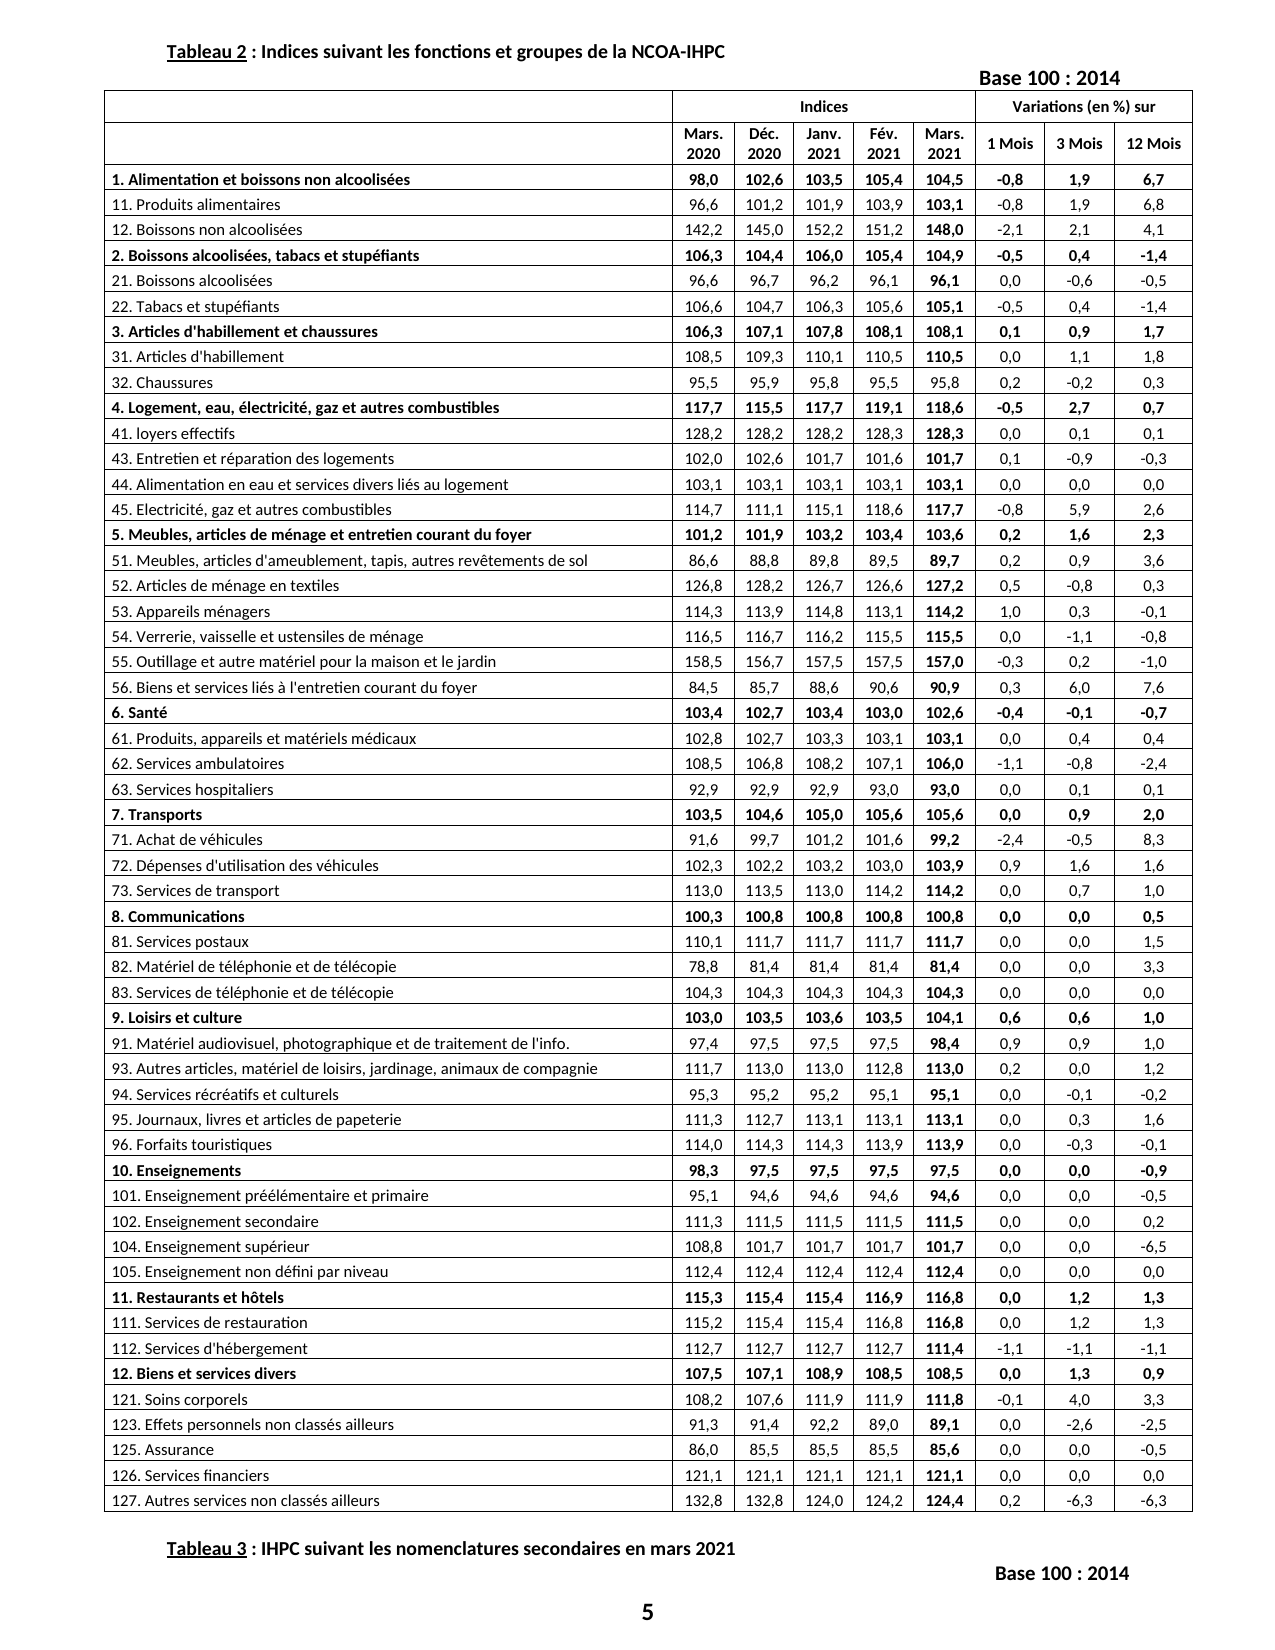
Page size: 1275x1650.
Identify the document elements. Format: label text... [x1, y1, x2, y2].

table_cell 0,4 [1045, 241, 1114, 265]
table_cell 96,6 [673, 266, 734, 291]
table_cell 1,9 [1045, 190, 1114, 214]
table_cell 114,7 [673, 495, 734, 519]
table_cell 109,3 [735, 343, 793, 367]
table_cell -0,9 [1115, 1156, 1192, 1180]
table_cell 114,0 [673, 1131, 734, 1155]
table_cell -0,5 [1115, 1436, 1192, 1460]
table_cell 0,4 [1115, 724, 1192, 748]
table_cell 97,5 [735, 1029, 793, 1053]
table_cell 111,8 [914, 1385, 975, 1409]
table_cell 0,0 [976, 724, 1044, 748]
table_cell 0,0 [976, 1436, 1044, 1460]
table_cell 6,0 [1045, 673, 1114, 697]
table_cell 125. Assurance [105, 1436, 672, 1460]
table_cell 0,9 [1115, 1359, 1192, 1384]
table_cell 103,5 [794, 165, 853, 189]
table_cell 0,0 [1045, 927, 1114, 952]
table_cell 6. Santé [105, 699, 672, 723]
table_cell 128,2 [735, 571, 793, 596]
table_cell 117,7 [914, 495, 975, 519]
table_cell 116,8 [914, 1309, 975, 1333]
table_cell 89,1 [914, 1410, 975, 1434]
table_cell 0,0 [976, 1309, 1044, 1333]
table_cell 101. Enseignement préélémentaire et primaire [105, 1181, 672, 1206]
table_cell -0,1 [1045, 699, 1114, 723]
table_cell 101,6 [854, 826, 913, 850]
table_cell 99,7 [735, 826, 793, 850]
table_cell 0,0 [976, 927, 1044, 952]
table_cell 3. Articles d'habillement et chaussures [105, 317, 672, 342]
table_cell 103,3 [794, 724, 853, 748]
table_cell 152,2 [794, 216, 853, 240]
table_header Variations (en %) sur [976, 91, 1192, 122]
table_cell 81,4 [914, 953, 975, 977]
table_cell 112,4 [854, 1258, 913, 1282]
table_cell 2,6 [1115, 495, 1192, 519]
table_cell 107,5 [673, 1359, 734, 1384]
table_cell 8. Communications [105, 902, 672, 926]
table_cell 115,4 [735, 1309, 793, 1333]
table_cell 113,9 [854, 1131, 913, 1155]
table_cell 88,8 [735, 546, 793, 570]
table_cell 0,2 [976, 1486, 1044, 1511]
table_cell 0,5 [976, 571, 1044, 596]
table_cell 112,7 [735, 1105, 793, 1129]
table_cell 45. Electricité, gaz et autres combustibles [105, 495, 672, 519]
table_cell -0,5 [976, 241, 1044, 265]
table_cell 95,2 [794, 1080, 853, 1104]
table_cell -0,8 [976, 495, 1044, 519]
table_cell 0,0 [976, 343, 1044, 367]
table_cell 78,8 [673, 953, 734, 977]
table_cell 102,6 [914, 699, 975, 723]
table_cell 0,6 [1045, 1004, 1114, 1028]
table_cell -0,9 [1045, 444, 1114, 469]
table_cell -1,4 [1115, 292, 1192, 316]
table_cell 108,9 [794, 1359, 853, 1384]
table_cell 91,6 [673, 826, 734, 850]
table_cell 108,2 [673, 1385, 734, 1409]
table_cell 0,7 [1115, 394, 1192, 418]
table_cell 1,3 [1115, 1283, 1192, 1307]
table_cell 103,5 [854, 1004, 913, 1028]
table_cell 126,7 [794, 571, 853, 596]
table_cell 101,2 [673, 521, 734, 545]
table_cell 104,5 [914, 165, 975, 189]
table_cell 11. Restaurants et hôtels [105, 1283, 672, 1307]
table_cell 72. Dépenses d'utilisation des véhicules [105, 851, 672, 875]
table_cell 102,8 [673, 724, 734, 748]
table_cell 118,6 [914, 394, 975, 418]
table_cell 112,4 [794, 1258, 853, 1282]
table_cell 115,5 [914, 622, 975, 647]
table_cell 0,0 [1045, 1461, 1114, 1485]
table_cell 115,5 [735, 394, 793, 418]
table_cell 101,7 [914, 444, 975, 469]
table_cell -0,8 [1045, 571, 1114, 596]
table_cell 142,2 [673, 216, 734, 240]
table_cell 103,2 [794, 851, 853, 875]
table_cell 81,4 [854, 953, 913, 977]
table_cell -0,5 [976, 394, 1044, 418]
table_cell 114,2 [854, 876, 913, 901]
table_cell 105,6 [914, 800, 975, 824]
table_cell 0,0 [976, 1131, 1044, 1155]
table_cell 104,1 [914, 1004, 975, 1028]
table_cell 0,0 [976, 775, 1044, 799]
table_cell 103,4 [854, 521, 913, 545]
table_cell 102. Enseignement secondaire [105, 1207, 672, 1231]
table_cell 103,5 [735, 1004, 793, 1028]
table_cell 6,8 [1115, 190, 1192, 214]
table_cell 92,9 [735, 775, 793, 799]
table_cell 105,4 [854, 241, 913, 265]
table_cell 94. Services récréatifs et culturels [105, 1080, 672, 1104]
table_cell 94,6 [914, 1181, 975, 1206]
table_cell 128,2 [735, 419, 793, 443]
table_cell 116,5 [673, 622, 734, 647]
table_cell 108,1 [914, 317, 975, 342]
table_cell 111,7 [735, 927, 793, 952]
table_cell 101,6 [854, 444, 913, 469]
table_cell 157,5 [794, 648, 853, 672]
table_cell 124,2 [854, 1486, 913, 1511]
table_cell 3 Mois [1045, 123, 1114, 164]
table_cell 121,1 [914, 1461, 975, 1485]
table_cell 103,1 [914, 470, 975, 494]
table_cell 0,1 [1045, 419, 1114, 443]
table_cell 106,3 [673, 241, 734, 265]
text Tableau 2 : Indices suivant les fonctions et groupes de la NCOA-IHPC [167, 39, 1129, 64]
table_cell 0,0 [1045, 1436, 1114, 1460]
table_cell 0,0 [976, 1258, 1044, 1282]
table_cell 113,5 [735, 876, 793, 901]
table_cell 8,3 [1115, 826, 1192, 850]
table_cell 103,1 [673, 470, 734, 494]
table_cell 113,0 [735, 1054, 793, 1079]
table_cell 0,0 [1045, 902, 1114, 926]
table_cell 31. Articles d'habillement [105, 343, 672, 367]
table_cell 102,2 [735, 851, 793, 875]
table_cell 1 Mois [976, 123, 1044, 164]
table_cell 0,0 [976, 1207, 1044, 1231]
table_cell 102,7 [735, 699, 793, 723]
table_cell -0,5 [1115, 266, 1192, 291]
table_cell 117,7 [673, 394, 734, 418]
table_cell -0,3 [1115, 444, 1192, 469]
table_cell 61. Produits, appareils et matériels médicaux [105, 724, 672, 748]
table_cell 112,4 [673, 1258, 734, 1282]
table_cell 0,2 [976, 546, 1044, 570]
table_cell 81. Services postaux [105, 927, 672, 952]
table_cell -0,5 [1045, 826, 1114, 850]
table_cell 113,0 [794, 1054, 853, 1079]
table_cell 105,6 [854, 800, 913, 824]
table_cell -0,1 [1115, 597, 1192, 621]
table_cell -0,3 [1045, 1131, 1114, 1155]
table_cell 96,1 [914, 266, 975, 291]
table_cell 112,7 [794, 1334, 853, 1358]
table_cell 92,2 [794, 1410, 853, 1434]
table_cell 0,0 [976, 419, 1044, 443]
table_cell 111,7 [673, 1054, 734, 1079]
table_cell 101,7 [914, 1232, 975, 1257]
table_cell 107,6 [735, 1385, 793, 1409]
table_cell 1,2 [1115, 1054, 1192, 1079]
table_cell 111,9 [854, 1385, 913, 1409]
table_cell 121,1 [794, 1461, 853, 1485]
table_cell 113,9 [735, 597, 793, 621]
table_cell 0,0 [976, 1105, 1044, 1129]
table_cell 117,7 [794, 394, 853, 418]
table_cell 41. loyers effectifs [105, 419, 672, 443]
table_cell 158,5 [673, 648, 734, 672]
table_cell 112,7 [735, 1334, 793, 1358]
table_cell 111. Services de restauration [105, 1309, 672, 1333]
table_cell 128,3 [854, 419, 913, 443]
table_cell 4,0 [1045, 1385, 1114, 1409]
table_cell 106,3 [673, 317, 734, 342]
table_cell -1,0 [1115, 648, 1192, 672]
table_cell 12 Mois [1115, 123, 1192, 164]
table_cell 0,0 [1115, 1258, 1192, 1282]
table_cell 113,9 [914, 1131, 975, 1155]
table_cell -6,5 [1115, 1232, 1192, 1257]
table_cell 128,3 [914, 419, 975, 443]
table_header [105, 91, 672, 122]
table_cell 0,0 [976, 266, 1044, 291]
table_cell 112,4 [914, 1258, 975, 1282]
table_cell -0,1 [1115, 1131, 1192, 1155]
table_cell 108,5 [914, 1359, 975, 1384]
table_cell 0,3 [1115, 368, 1192, 392]
table_cell 102,3 [673, 851, 734, 875]
table_cell 0,0 [976, 1410, 1044, 1434]
table_cell 94,6 [854, 1181, 913, 1206]
table_cell 51. Meubles, articles d'ameublement, tapis, autres revêtements de sol [105, 546, 672, 570]
table_cell 81,4 [735, 953, 793, 977]
table_cell 98,4 [914, 1029, 975, 1053]
table_cell 145,0 [735, 216, 793, 240]
table_cell 43. Entretien et réparation des logements [105, 444, 672, 469]
table_cell 83. Services de téléphonie et de télécopie [105, 978, 672, 1002]
table_cell 101,7 [794, 444, 853, 469]
table_cell 53. Appareils ménagers [105, 597, 672, 621]
table_cell 3,3 [1115, 1385, 1192, 1409]
table_cell 111,7 [854, 927, 913, 952]
table_cell 112. Services d'hébergement [105, 1334, 672, 1358]
table_cell 126. Services financiers [105, 1461, 672, 1485]
table_cell -2,5 [1115, 1410, 1192, 1434]
table_cell 132,8 [735, 1486, 793, 1511]
table_cell 54. Verrerie, vaisselle et ustensiles de ménage [105, 622, 672, 647]
table_cell 128,2 [794, 419, 853, 443]
table_cell 151,2 [854, 216, 913, 240]
table_cell 95,1 [854, 1080, 913, 1104]
table_cell 2,0 [1115, 800, 1192, 824]
table_cell 111,5 [854, 1207, 913, 1231]
table_cell -0,1 [1045, 1080, 1114, 1104]
table_cell 4,1 [1115, 216, 1192, 240]
table_cell 111,7 [794, 927, 853, 952]
table_cell 156,7 [735, 648, 793, 672]
table_cell 93,0 [914, 775, 975, 799]
table_cell -0,8 [976, 190, 1044, 214]
table_cell 10. Enseignements [105, 1156, 672, 1180]
table_cell 101,7 [735, 1232, 793, 1257]
table_cell 111,7 [914, 927, 975, 952]
table_cell 0,6 [976, 1004, 1044, 1028]
table_cell 105,6 [854, 292, 913, 316]
table_cell 114,3 [673, 597, 734, 621]
table_cell 0,0 [976, 902, 1044, 926]
table_cell 1,0 [1115, 876, 1192, 901]
table_cell 95. Journaux, livres et articles de papeterie [105, 1105, 672, 1129]
table_cell 111,3 [673, 1105, 734, 1129]
table_cell 100,8 [794, 902, 853, 926]
table_cell 104,3 [854, 978, 913, 1002]
table_cell 5. Meubles, articles de ménage et entretien courant du foyer [105, 521, 672, 545]
table_cell 103,1 [735, 470, 793, 494]
table_cell 7,6 [1115, 673, 1192, 697]
table_cell 0,1 [1045, 775, 1114, 799]
table_cell 114,2 [914, 876, 975, 901]
table_cell 99,2 [914, 826, 975, 850]
table_cell 115,4 [794, 1283, 853, 1307]
table_cell -0,8 [1045, 749, 1114, 774]
table_cell 1,0 [976, 597, 1044, 621]
table_cell 0,0 [976, 1156, 1044, 1180]
table_cell 104,6 [735, 800, 793, 824]
table_cell 0,0 [976, 470, 1044, 494]
table_cell 105,0 [794, 800, 853, 824]
table_cell 101,2 [794, 826, 853, 850]
table_cell 92,9 [673, 775, 734, 799]
table_cell 103,1 [914, 190, 975, 214]
table_cell 93. Autres articles, matériel de loisirs, jardinage, animaux de compagnie [105, 1054, 672, 1079]
table_cell -2,4 [1115, 749, 1192, 774]
table_cell 7. Transports [105, 800, 672, 824]
table_cell 94,6 [735, 1181, 793, 1206]
table_cell 113,1 [854, 1105, 913, 1129]
table_cell 112,7 [673, 1334, 734, 1358]
table_cell 157,0 [914, 648, 975, 672]
table_cell -0,4 [976, 699, 1044, 723]
table_cell Mars. 2020 [673, 123, 734, 164]
table_header Indices [673, 91, 975, 122]
table_cell 85,5 [854, 1436, 913, 1460]
table_cell 11. Produits alimentaires [105, 190, 672, 214]
table_cell 86,0 [673, 1436, 734, 1460]
table_cell 0,0 [1045, 1181, 1114, 1206]
table_cell 0,4 [1045, 724, 1114, 748]
table_cell 0,2 [976, 1054, 1044, 1079]
table_cell 1,5 [1115, 927, 1192, 952]
table_cell -0,8 [1115, 622, 1192, 647]
table_cell 0,2 [976, 368, 1044, 392]
table_cell 0,0 [976, 1232, 1044, 1257]
table_cell 114,8 [794, 597, 853, 621]
table_cell -0,1 [976, 1385, 1044, 1409]
table_cell 0,4 [1045, 292, 1114, 316]
table_cell 112,7 [854, 1334, 913, 1358]
table_cell 85,5 [735, 1436, 793, 1460]
text Tableau 3 : IHPC suivant les nomenclatures secondaires en mars 2021 [167, 1536, 1129, 1560]
table_cell 111,5 [914, 1207, 975, 1231]
table_cell 91,4 [735, 1410, 793, 1434]
table_cell 0,1 [1115, 775, 1192, 799]
table_cell 108,5 [673, 749, 734, 774]
table_cell 97,5 [854, 1156, 913, 1180]
table_cell 86,6 [673, 546, 734, 570]
table_cell 106,0 [794, 241, 853, 265]
table_cell 113,0 [673, 876, 734, 901]
table_cell 102,7 [735, 724, 793, 748]
table_cell 108,5 [673, 343, 734, 367]
table_cell 0,3 [1045, 1105, 1114, 1129]
table_cell 91. Matériel audiovisuel, photographique et de traitement de l'info. [105, 1029, 672, 1053]
table_cell 0,9 [1045, 1029, 1114, 1053]
table_cell -1,1 [976, 1334, 1044, 1358]
table_cell 116,8 [914, 1283, 975, 1307]
table_cell 111,3 [673, 1207, 734, 1231]
table_cell 2,1 [1045, 216, 1114, 240]
table_cell 113,0 [914, 1054, 975, 1079]
table_cell 106,8 [735, 749, 793, 774]
table_cell 62. Services ambulatoires [105, 749, 672, 774]
table_cell 123. Effets personnels non classés ailleurs [105, 1410, 672, 1434]
table_cell 0,0 [976, 876, 1044, 901]
table_cell 84,5 [673, 673, 734, 697]
table_cell 12. Biens et services divers [105, 1359, 672, 1384]
table_cell 108,5 [854, 1359, 913, 1384]
table_cell 52. Articles de ménage en textiles [105, 571, 672, 596]
table_cell 106,0 [914, 749, 975, 774]
table_cell 101,9 [794, 190, 853, 214]
table_cell 103,1 [854, 724, 913, 748]
table_cell -1,1 [1045, 622, 1114, 647]
table_cell 89,8 [794, 546, 853, 570]
table_cell 104. Enseignement supérieur [105, 1232, 672, 1257]
table_cell 111,5 [794, 1207, 853, 1231]
table_cell 90,6 [854, 673, 913, 697]
table_cell 0,2 [1045, 648, 1114, 672]
table_cell 96,7 [735, 266, 793, 291]
table_cell 95,5 [854, 368, 913, 392]
table_cell 1,0 [1115, 1029, 1192, 1053]
table_cell 114,3 [794, 1131, 853, 1155]
table_cell 96,1 [854, 266, 913, 291]
table_cell 126,6 [854, 571, 913, 596]
table_cell -0,7 [1115, 699, 1192, 723]
table_cell 103,0 [673, 1004, 734, 1028]
table_cell 0,0 [1045, 1258, 1114, 1282]
table_cell 81,4 [794, 953, 853, 977]
table_cell 96,6 [673, 190, 734, 214]
table_cell 1,6 [1115, 1105, 1192, 1129]
table_cell 95,8 [914, 368, 975, 392]
table_cell 0,0 [976, 1359, 1044, 1384]
table_cell 63. Services hospitaliers [105, 775, 672, 799]
table_cell 112,4 [735, 1258, 793, 1282]
table_cell 0,0 [1045, 953, 1114, 977]
table_cell 102,0 [673, 444, 734, 469]
table_cell 100,3 [673, 902, 734, 926]
table_cell 0,0 [1045, 1156, 1114, 1180]
table_cell 95,5 [673, 368, 734, 392]
table_cell 1,6 [1045, 521, 1114, 545]
table_cell Déc. 2020 [735, 123, 793, 164]
table_cell 96. Forfaits touristiques [105, 1131, 672, 1155]
table_cell 0,0 [976, 953, 1044, 977]
table_cell 114,3 [735, 1131, 793, 1155]
table_cell 111,5 [735, 1207, 793, 1231]
table_cell 108,1 [854, 317, 913, 342]
table_cell 1,0 [1115, 1004, 1192, 1028]
table_cell 127,2 [914, 571, 975, 596]
table_cell 0,0 [1115, 978, 1192, 1002]
table_cell 5,9 [1045, 495, 1114, 519]
table_cell 85,6 [914, 1436, 975, 1460]
table_cell 103,5 [673, 800, 734, 824]
table_cell 82. Matériel de téléphonie et de télécopie [105, 953, 672, 977]
table_cell 92,9 [794, 775, 853, 799]
table_cell -6,3 [1115, 1486, 1192, 1511]
table_cell 114,2 [914, 597, 975, 621]
table_cell 0,0 [976, 800, 1044, 824]
table_cell 95,1 [914, 1080, 975, 1104]
table_cell 97,5 [854, 1029, 913, 1053]
table_cell 0,3 [976, 673, 1044, 697]
table_cell 2. Boissons alcoolisées, tabacs et stupéfiants [105, 241, 672, 265]
table_cell 111,4 [914, 1334, 975, 1358]
table_cell 97,5 [914, 1156, 975, 1180]
table_cell 113,1 [854, 597, 913, 621]
table_cell 97,4 [673, 1029, 734, 1053]
table_cell 115,1 [794, 495, 853, 519]
table_cell Fév. 2021 [854, 123, 913, 164]
table_cell -0,2 [1115, 1080, 1192, 1104]
table_cell 103,6 [914, 521, 975, 545]
table_cell 105,4 [854, 165, 913, 189]
table_cell 32. Chaussures [105, 368, 672, 392]
table_cell 110,5 [914, 343, 975, 367]
table_cell 104,9 [914, 241, 975, 265]
table_cell 95,3 [673, 1080, 734, 1104]
table_cell 0,9 [1045, 800, 1114, 824]
table_cell 94,6 [794, 1181, 853, 1206]
text Base 100 : 2014 [905, 64, 1129, 90]
table_cell 85,7 [735, 673, 793, 697]
table_cell 0,9 [1045, 546, 1114, 570]
table_cell 0,1 [976, 444, 1044, 469]
table_cell 121. Soins corporels [105, 1385, 672, 1409]
table_cell 0,0 [1045, 1054, 1114, 1079]
table_cell 1,3 [1115, 1309, 1192, 1333]
table_cell -1,1 [1045, 1334, 1114, 1358]
table_cell 107,8 [794, 317, 853, 342]
table_cell 104,3 [794, 978, 853, 1002]
table_cell 97,5 [794, 1029, 853, 1053]
table_cell 3,3 [1115, 953, 1192, 977]
table_cell 116,9 [854, 1283, 913, 1307]
table_cell 127. Autres services non classés ailleurs [105, 1486, 672, 1511]
table_cell 113,1 [794, 1105, 853, 1129]
table_cell 103,1 [854, 470, 913, 494]
table_cell 115,5 [854, 622, 913, 647]
table_cell 95,1 [673, 1181, 734, 1206]
table_cell 1,3 [1045, 1359, 1114, 1384]
table_cell 85,5 [794, 1436, 853, 1460]
table_cell 2,3 [1115, 521, 1192, 545]
table_cell Mars. 2021 [914, 123, 975, 164]
table_cell 96,2 [794, 266, 853, 291]
table_cell 44. Alimentation en eau et services divers liés au logement [105, 470, 672, 494]
table_cell 0,0 [976, 978, 1044, 1002]
table_cell 103,1 [794, 470, 853, 494]
table_cell -0,8 [976, 165, 1044, 189]
table_cell 106,3 [794, 292, 853, 316]
table_cell 91,3 [673, 1410, 734, 1434]
table_cell 89,7 [914, 546, 975, 570]
table_cell 6,7 [1115, 165, 1192, 189]
table_cell -1,1 [1115, 1334, 1192, 1358]
table_cell 108,8 [673, 1232, 734, 1257]
table_cell 97,5 [794, 1156, 853, 1180]
table_cell -0,3 [976, 648, 1044, 672]
table_cell 95,9 [735, 368, 793, 392]
table_cell 89,5 [854, 546, 913, 570]
table_cell 116,8 [854, 1309, 913, 1333]
table_cell -0,2 [1045, 368, 1114, 392]
table_cell 110,5 [854, 343, 913, 367]
table_cell 101,2 [735, 190, 793, 214]
table_cell 1,7 [1115, 317, 1192, 342]
table_cell -1,4 [1115, 241, 1192, 265]
table_cell 110,1 [673, 927, 734, 952]
table_cell 102,6 [735, 165, 793, 189]
table_cell 93,0 [854, 775, 913, 799]
table_cell 107,1 [735, 1359, 793, 1384]
table_cell 115,4 [735, 1283, 793, 1307]
table_cell 103,9 [854, 190, 913, 214]
table_cell 0,0 [976, 1181, 1044, 1206]
table_cell -6,3 [1045, 1486, 1114, 1511]
table_cell 104,7 [735, 292, 793, 316]
table_cell 124,4 [914, 1486, 975, 1511]
table_cell 103,0 [854, 851, 913, 875]
table_cell 88,6 [794, 673, 853, 697]
table_cell 116,2 [794, 622, 853, 647]
table_cell 0,0 [1045, 1207, 1114, 1231]
table_cell 1,6 [1045, 851, 1114, 875]
table_cell 118,6 [854, 495, 913, 519]
table_cell 1,1 [1045, 343, 1114, 367]
table_cell 104,3 [914, 978, 975, 1002]
table_cell 107,1 [854, 749, 913, 774]
table_cell 116,7 [735, 622, 793, 647]
table_cell -2,4 [976, 826, 1044, 850]
table_cell 3,6 [1115, 546, 1192, 570]
table_cell 55. Outillage et autre matériel pour la maison et le jardin [105, 648, 672, 672]
table_cell 132,8 [673, 1486, 734, 1511]
table_cell 119,1 [854, 394, 913, 418]
table_cell 1,9 [1045, 165, 1114, 189]
table_cell 105. Enseignement non défini par niveau [105, 1258, 672, 1282]
table_cell 113,0 [794, 876, 853, 901]
table_cell 107,1 [735, 317, 793, 342]
table_cell 0,3 [1115, 571, 1192, 596]
table_cell 98,0 [673, 165, 734, 189]
table_cell 101,7 [854, 1232, 913, 1257]
table_cell 103,2 [794, 521, 853, 545]
table_cell [105, 123, 672, 164]
table_cell 100,8 [735, 902, 793, 926]
table_cell 0,9 [976, 851, 1044, 875]
table_cell 9. Loisirs et culture [105, 1004, 672, 1028]
table_cell 115,4 [794, 1309, 853, 1333]
table_cell 104,3 [735, 978, 793, 1002]
table_cell 98,3 [673, 1156, 734, 1180]
table_cell 22. Tabacs et stupéfiants [105, 292, 672, 316]
table_cell 103,6 [794, 1004, 853, 1028]
table_cell 90,9 [914, 673, 975, 697]
table_cell 1. Alimentation et boissons non alcoolisées [105, 165, 672, 189]
table_cell 104,4 [735, 241, 793, 265]
table_cell -0,5 [976, 292, 1044, 316]
table_cell 0,2 [1115, 1207, 1192, 1231]
table_cell 103,1 [914, 724, 975, 748]
table_cell 102,6 [735, 444, 793, 469]
table_cell 56. Biens et services liés à l'entretien courant du foyer [105, 673, 672, 697]
table_cell Janv. 2021 [794, 123, 853, 164]
table_cell 95,2 [735, 1080, 793, 1104]
table_cell 103,9 [914, 851, 975, 875]
table_cell 97,5 [735, 1156, 793, 1180]
table_cell 0,0 [976, 1461, 1044, 1485]
table_cell -2,6 [1045, 1410, 1114, 1434]
table_cell 101,9 [735, 521, 793, 545]
table_cell 126,8 [673, 571, 734, 596]
table_cell 103,0 [854, 699, 913, 723]
table_cell 21. Boissons alcoolisées [105, 266, 672, 291]
table_cell 0,0 [976, 622, 1044, 647]
table_cell 148,0 [914, 216, 975, 240]
table_cell 0,0 [976, 1283, 1044, 1307]
table_cell 115,3 [673, 1283, 734, 1307]
table_cell 0,0 [1045, 978, 1114, 1002]
table_cell 73. Services de transport [105, 876, 672, 901]
table_cell -1,1 [976, 749, 1044, 774]
table_cell 0,0 [1115, 1461, 1192, 1485]
table_cell -0,5 [1115, 1181, 1192, 1206]
table_cell 121,1 [854, 1461, 913, 1485]
table_cell 0,7 [1045, 876, 1114, 901]
table_cell 0,1 [976, 317, 1044, 342]
table_cell 128,2 [673, 419, 734, 443]
text base 100 : 2014 [167, 1560, 1129, 1585]
table_cell 2,7 [1045, 394, 1114, 418]
table_cell 1,8 [1115, 343, 1192, 367]
table_cell 124,0 [794, 1486, 853, 1511]
table_cell 0,9 [976, 1029, 1044, 1053]
table_cell 0,1 [1115, 419, 1192, 443]
table_cell 111,9 [794, 1385, 853, 1409]
table_cell 4. Logement, eau, électricité, gaz et autres combustibles [105, 394, 672, 418]
table_cell 95,8 [794, 368, 853, 392]
table_cell 0,5 [1115, 902, 1192, 926]
table_cell 1,6 [1115, 851, 1192, 875]
table_cell 106,6 [673, 292, 734, 316]
table_cell 121,1 [673, 1461, 734, 1485]
table_cell 12. Boissons non alcoolisées [105, 216, 672, 240]
table_cell 89,0 [854, 1410, 913, 1434]
table_cell 121,1 [735, 1461, 793, 1485]
table_cell 71. Achat de véhicules [105, 826, 672, 850]
table_cell 1,2 [1045, 1283, 1114, 1307]
table_cell -2,1 [976, 216, 1044, 240]
table_cell 100,8 [914, 902, 975, 926]
table_cell 110,1 [794, 343, 853, 367]
table_cell 105,1 [914, 292, 975, 316]
table_cell 0,2 [976, 521, 1044, 545]
table_cell 0,0 [1045, 1232, 1114, 1257]
table_cell 104,3 [673, 978, 734, 1002]
table_cell 100,8 [854, 902, 913, 926]
table_cell 0,0 [1045, 470, 1114, 494]
table_cell 103,4 [673, 699, 734, 723]
table_cell 111,1 [735, 495, 793, 519]
table_cell 113,1 [914, 1105, 975, 1129]
table_cell -0,6 [1045, 266, 1114, 291]
table_cell 157,5 [854, 648, 913, 672]
table_cell 101,7 [794, 1232, 853, 1257]
table_cell 0,0 [1115, 470, 1192, 494]
table_cell 108,2 [794, 749, 853, 774]
table_cell 103,4 [794, 699, 853, 723]
table_cell 112,8 [854, 1054, 913, 1079]
table_cell 1,2 [1045, 1309, 1114, 1333]
table_cell 0,0 [976, 1080, 1044, 1104]
table_cell 115,2 [673, 1309, 734, 1333]
table_cell 0,9 [1045, 317, 1114, 342]
table_cell 0,3 [1045, 597, 1114, 621]
